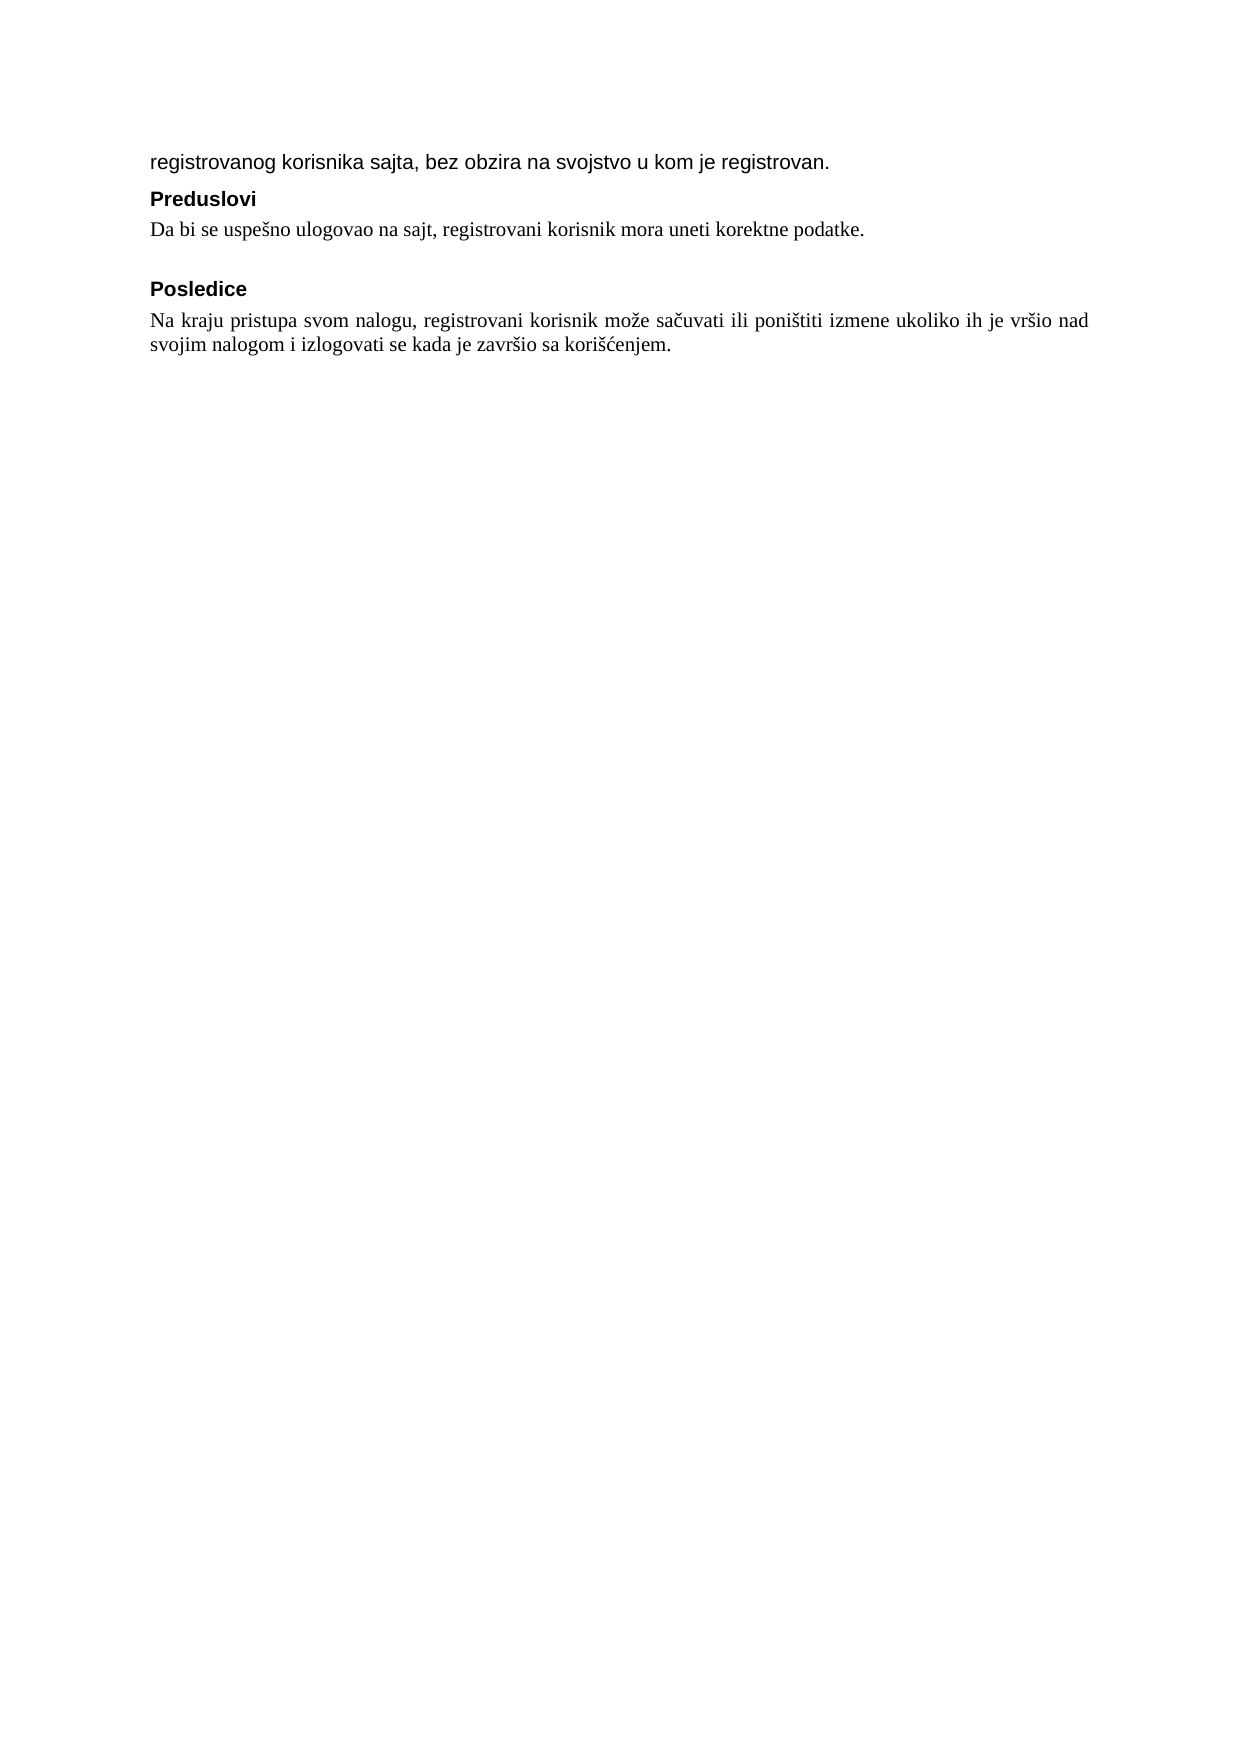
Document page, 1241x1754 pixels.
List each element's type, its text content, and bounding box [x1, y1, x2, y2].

subtitle Preduslovi [150, 186, 1090, 210]
text Na kraju pristupa svom nalogu, registrovani korisnik može sačuvati ili poništiti izmene ukoliko ih je vršio nad svojim nalogom i izlogovati se kada je završio sa korišćenjem. [150, 307, 1090, 356]
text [150, 150, 1090, 174]
subtitle Posledice [150, 277, 1090, 301]
text Da bi se uspešno ulogovao na sajt, registrovani korisnik mora uneti korektne podatke. [150, 217, 1090, 241]
